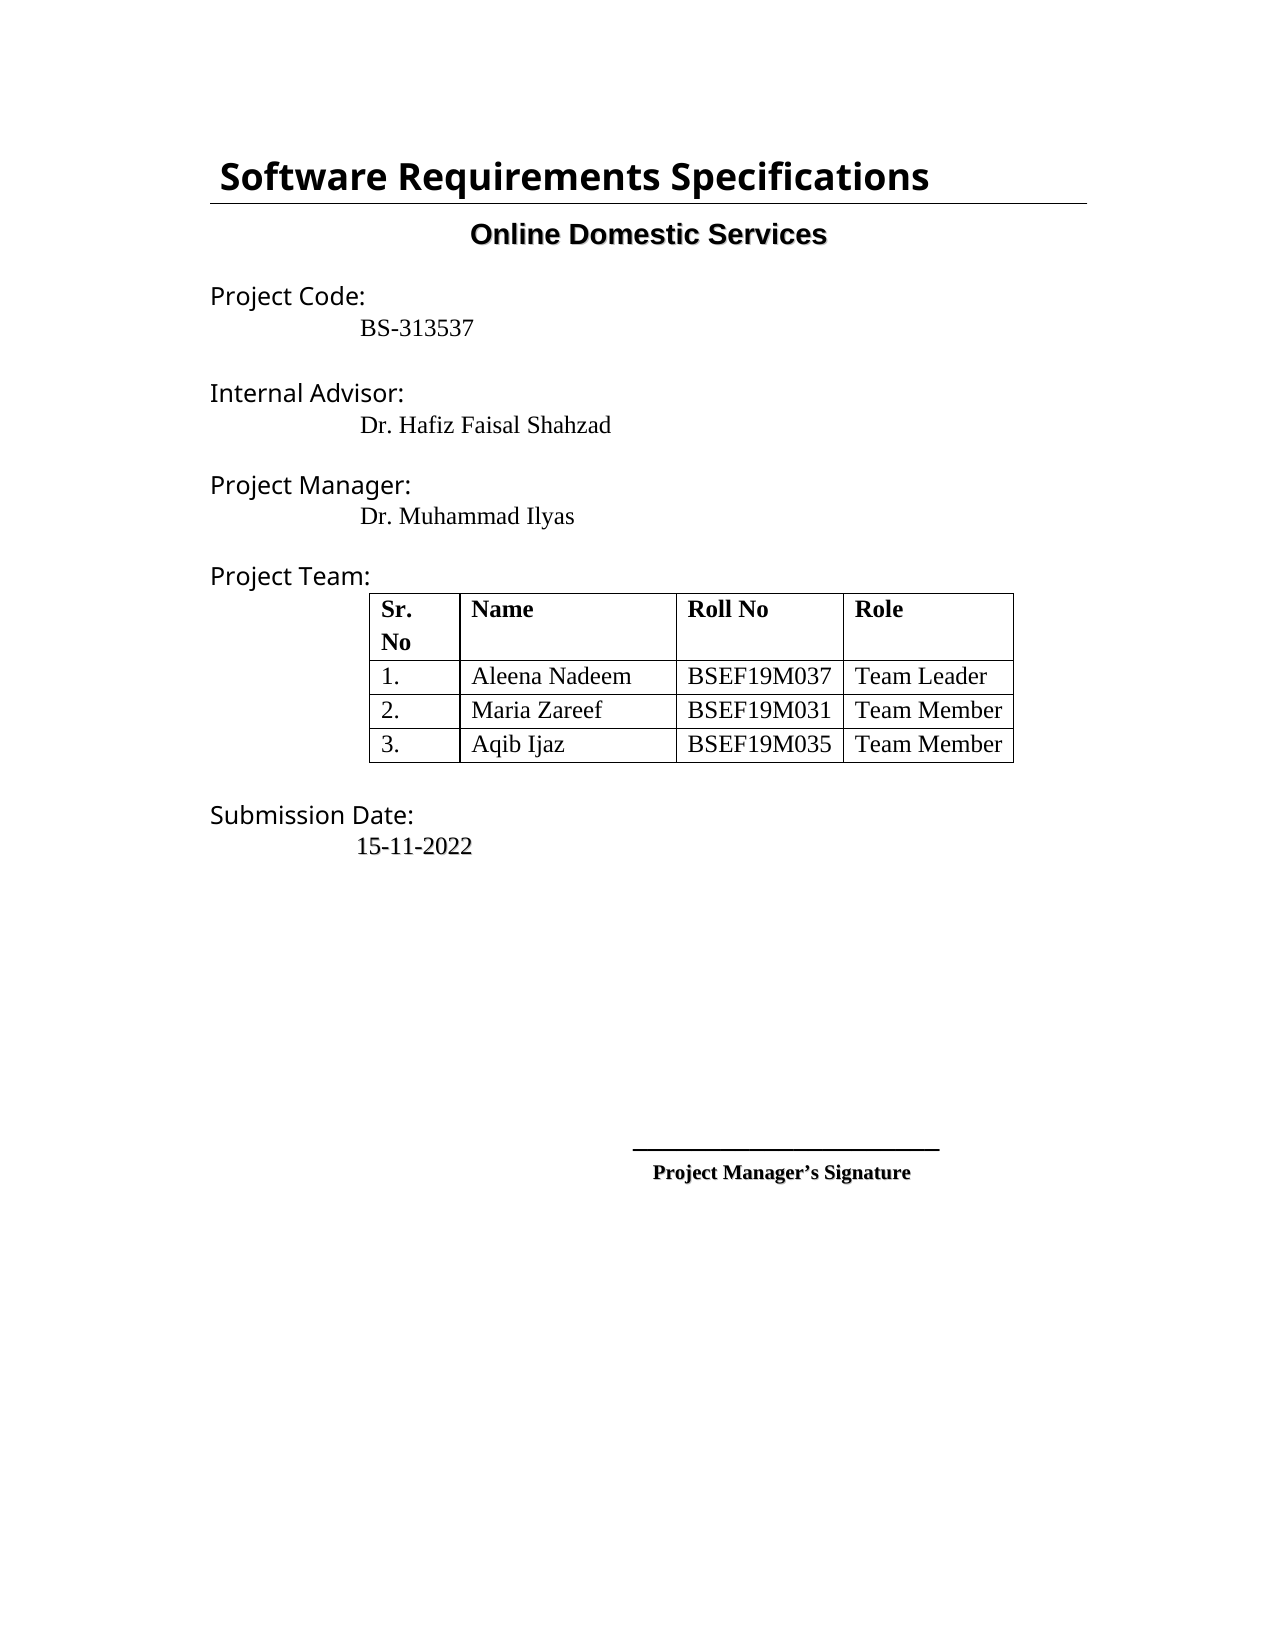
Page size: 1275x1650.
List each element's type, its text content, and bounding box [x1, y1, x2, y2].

table_header Software Requirements Specifications Online Domestic Services Project Code: BS-313537 Internal Advisor: Dr. Hafiz Faisal Shahzad Project Manager: Dr. Muhammad Ilyas Project Team: Submission Date: 15-11-2022 _____________________ Project Manager’s Signature [199, 150, 1099, 1500]
